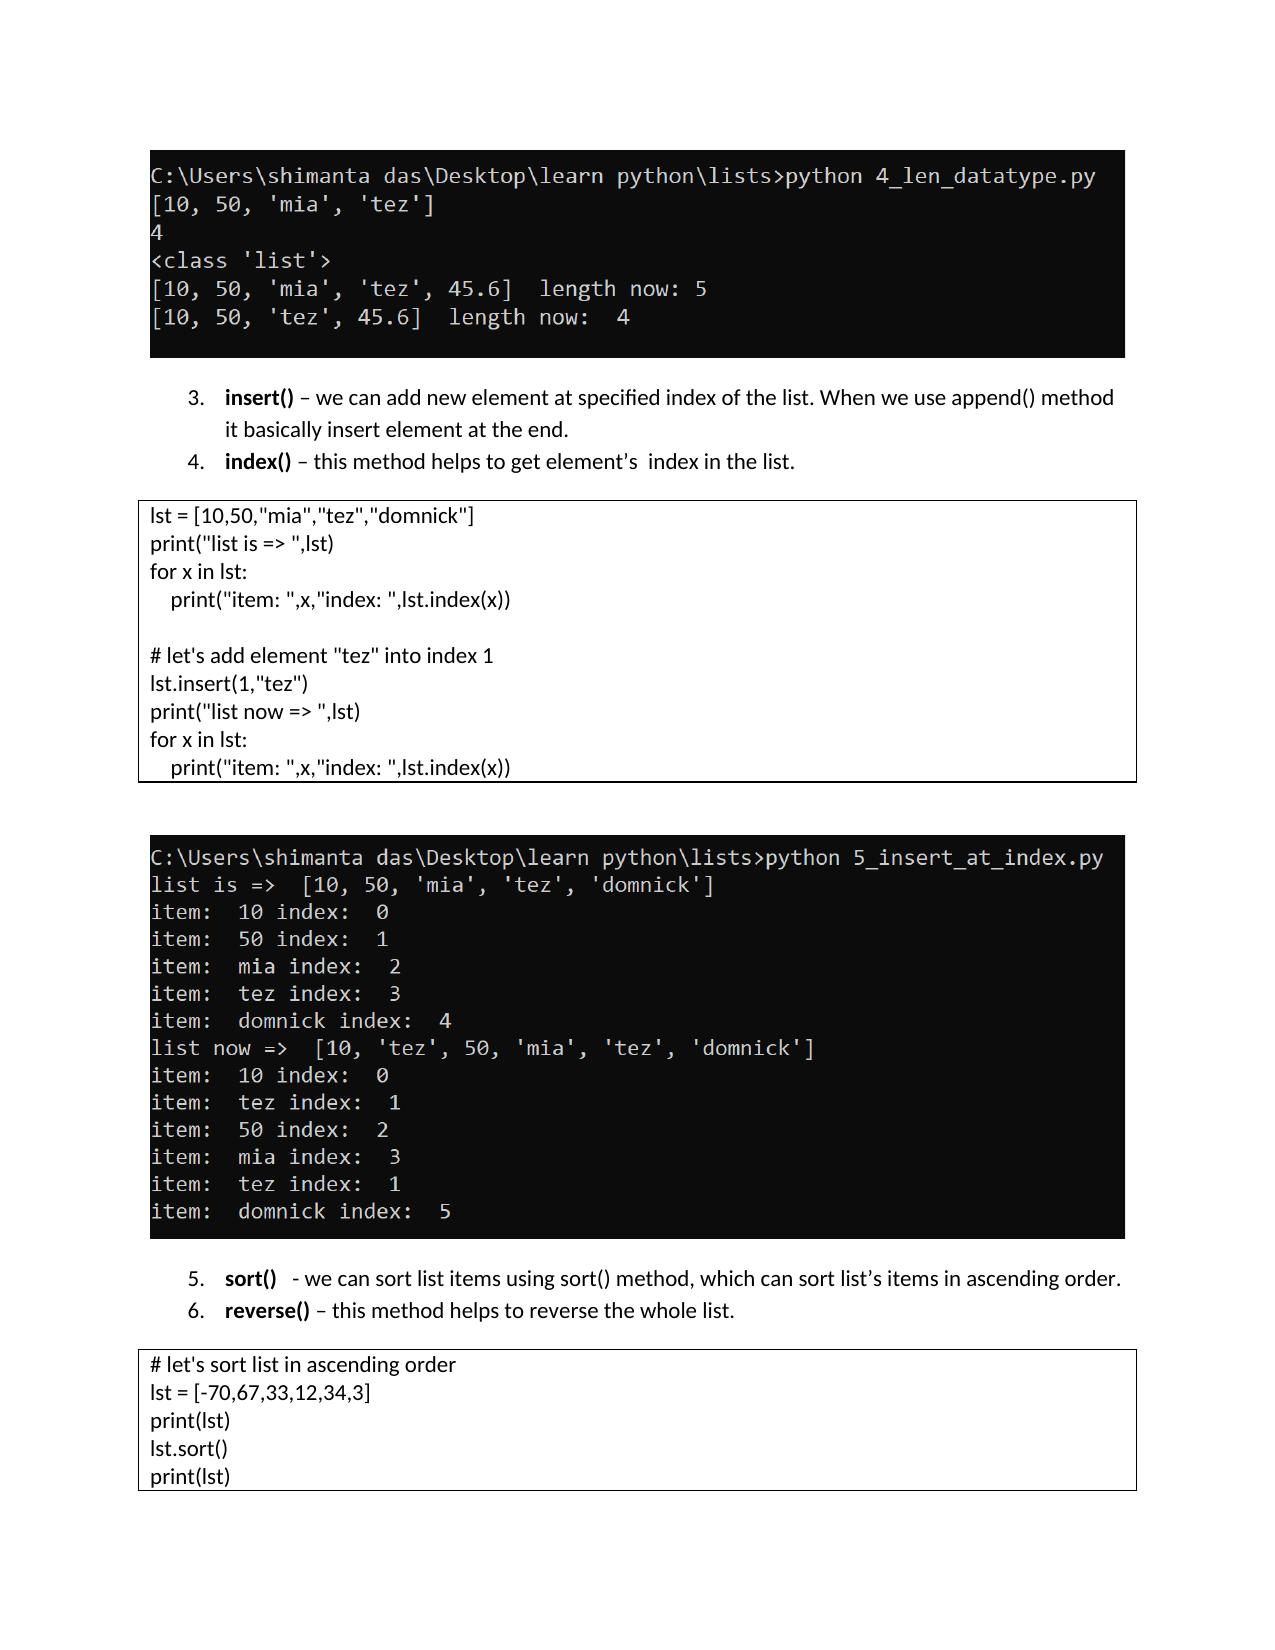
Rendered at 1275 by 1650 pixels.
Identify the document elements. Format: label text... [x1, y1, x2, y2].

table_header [139, 1350, 1136, 1490]
list sort() - we can sort list items using sort() method, which can sort list’s items in ascending order. [187, 1264, 1125, 1292]
picture [150, 835, 1125, 1239]
list index() – this method helps to get element’s index in the list. [187, 447, 1125, 475]
list reverse() – this method helps to reverse the whole list. [187, 1296, 1125, 1324]
table_header lst = [10,50,"mia","tez","domnick"] print("list is => ",lst) for x in lst: print("item: ",x,"index: ",lst.index(x)) # let's add element "tez" into index 1 lst.insert(1,"tez") print("list now => ",lst) for x in lst: print("item: ",x,"index: ",lst.index(x)) [139, 501, 1136, 781]
picture [150, 150, 1125, 358]
list insert() – we can add new element at specified index of the list. When we use append() method it basically insert element at the end. [187, 383, 1125, 443]
